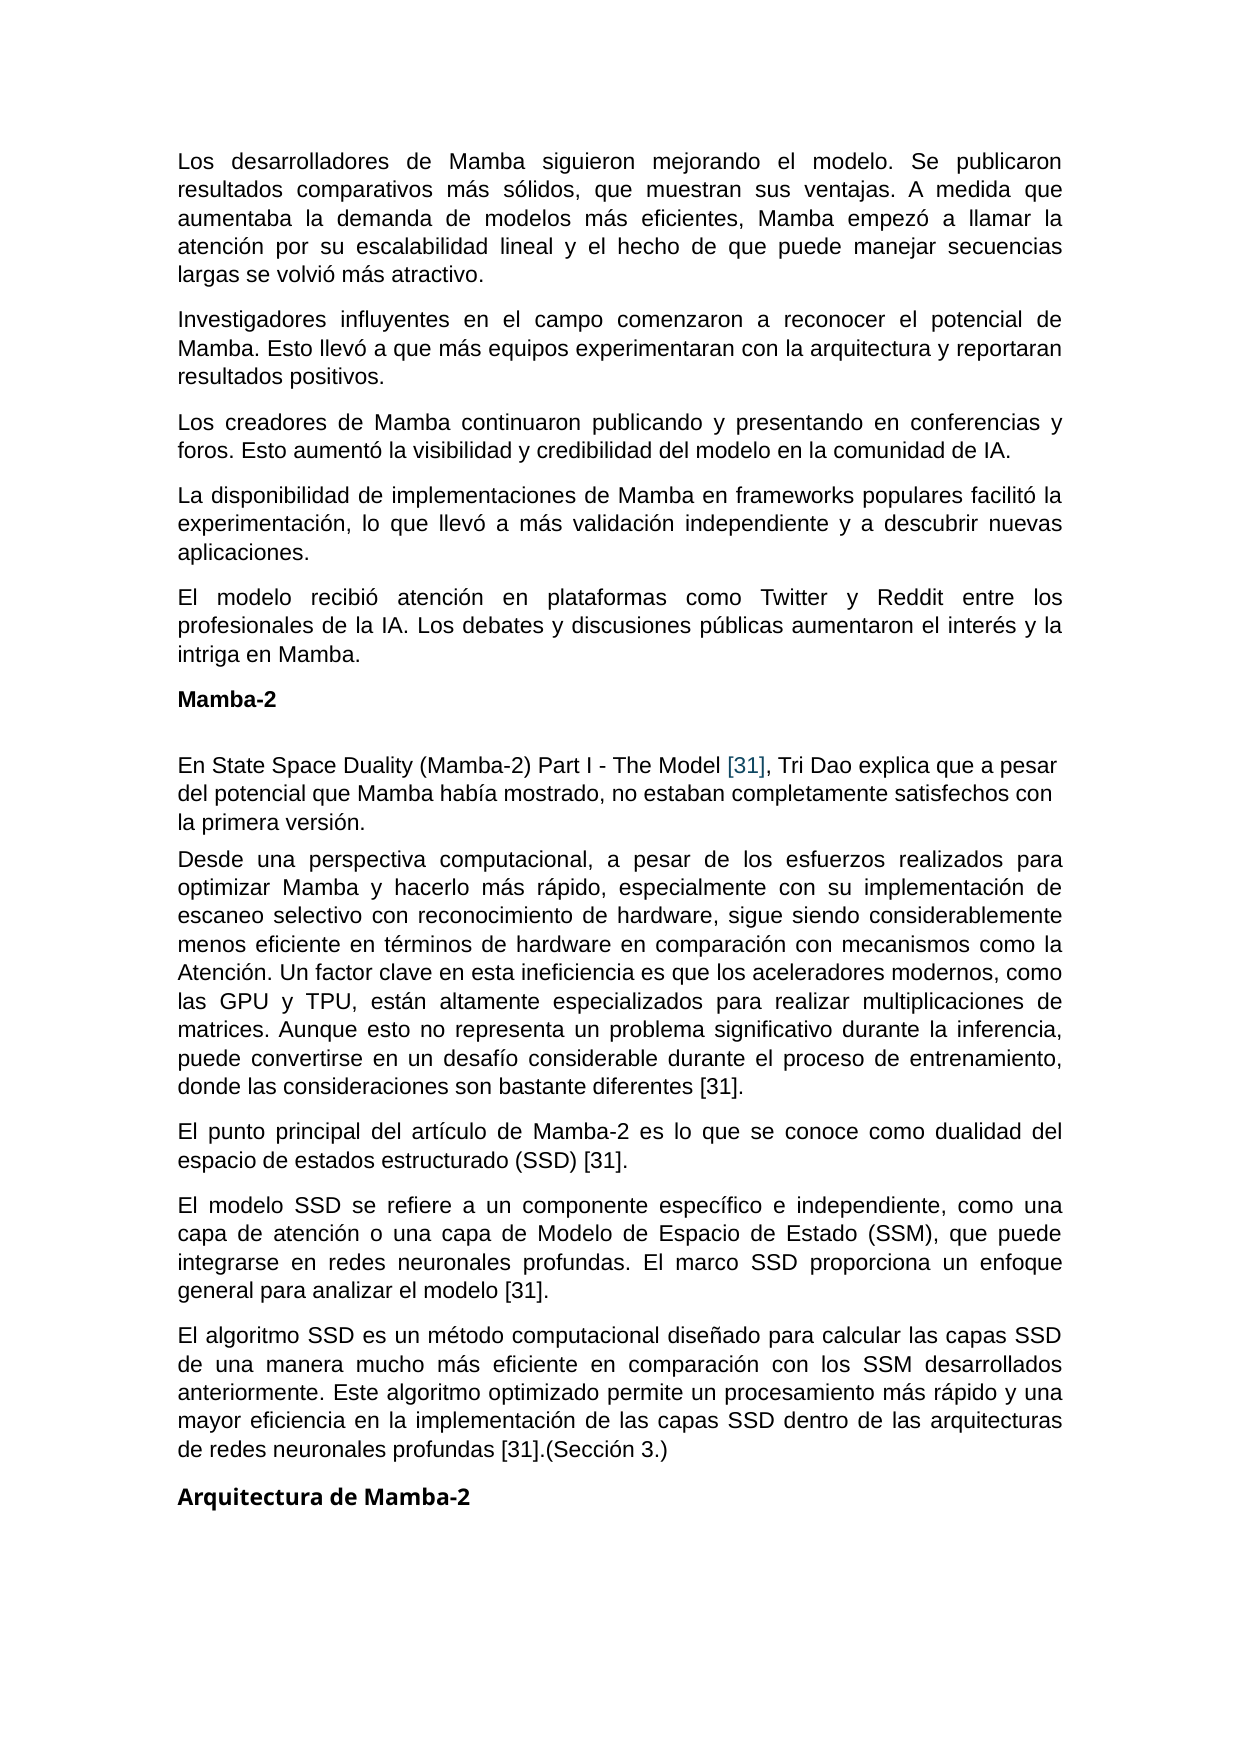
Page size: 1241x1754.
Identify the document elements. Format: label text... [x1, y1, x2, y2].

text Arquitectura de Mamba-2 [177, 1481, 1063, 1512]
text El punto principal del artículo de Mamba-2 es lo que se conoce como dualidad del espacio de estados estructurado (SSD) [31]. [177, 1118, 1063, 1173]
subtitle En State Space Duality (Mamba-2) Part I - The Model [31], Tri Dao explica que a pesar del potencial que Mamba había mostrado, no estaban completamente satisfechos con la primera versión. [177, 752, 1063, 835]
text Investigadores influyentes en el campo comenzaron a reconocer el potencial de Mamba. Esto llevó a que más equipos experimentaran con la arquitectura y reportaran resultados positivos. [177, 306, 1063, 390]
text Desde una perspectiva computacional, a pesar de los esfuerzos realizados para optimizar Mamba y hacerlo más rápido, especialmente con su implementación de escaneo selectivo con reconocimiento de hardware, sigue siendo considerablemente menos eficiente en términos de hardware en comparación con mecanismos como la Atención. Un factor clave en esta ineficiencia es que los aceleradores modernos, como las GPU y TPU, están altamente especializados para realizar multiplicaciones de matrices. Aunque esto no representa un problema significativo durante la inferencia, puede convertirse en un desafío considerable durante el proceso de entrenamiento, donde las consideraciones son bastante diferentes [31]. [177, 846, 1063, 1099]
text Mamba-2 [177, 686, 1063, 712]
text El modelo SSD se refiere a un componente específico e independiente, como una capa de atención o una capa de Modelo de Espacio de Estado (SSM), que puede integrarse en redes neuronales profundas. El marco SSD proporciona un enfoque general para analizar el modelo [31]. [177, 1192, 1063, 1303]
text La disponibilidad de implementaciones de Mamba en frameworks populares facilitó la experimentación, lo que llevó a más validación independiente y a descubrir nuevas aplicaciones. [177, 482, 1063, 565]
text El algoritmo SSD es un método computacional diseñado para calcular las capas SSD de una manera mucho más eficiente en comparación con los SSM desarrollados anteriormente. Este algoritmo optimizado permite un procesamiento más rápido y una mayor eficiencia en la implementación de las capas SSD dentro de las arquitecturas de redes neuronales profundas [31].(Sección 3.) [177, 1322, 1063, 1462]
text Los creadores de Mamba continuaron publicando y presentando en conferencias y foros. Esto aumentó la visibilidad y credibilidad del modelo en la comunidad de IA. [177, 408, 1063, 463]
text Los desarrolladores de Mamba siguieron mejorando el modelo. Se publicaron resultados comparativos más sólidos, que muestran sus ventajas. A medida que aumentaba la demanda de modelos más eficientes, Mamba empezó a llamar la atención por su escalabilidad lineal y el hecho de que puede manejar secuencias largas se volvió más atractivo. [177, 148, 1063, 288]
text El modelo recibió atención en plataformas como Twitter y Reddit entre los profesionales de la IA. Los debates y discusiones públicas aumentaron el interés y la intriga en Mamba. [177, 584, 1063, 667]
